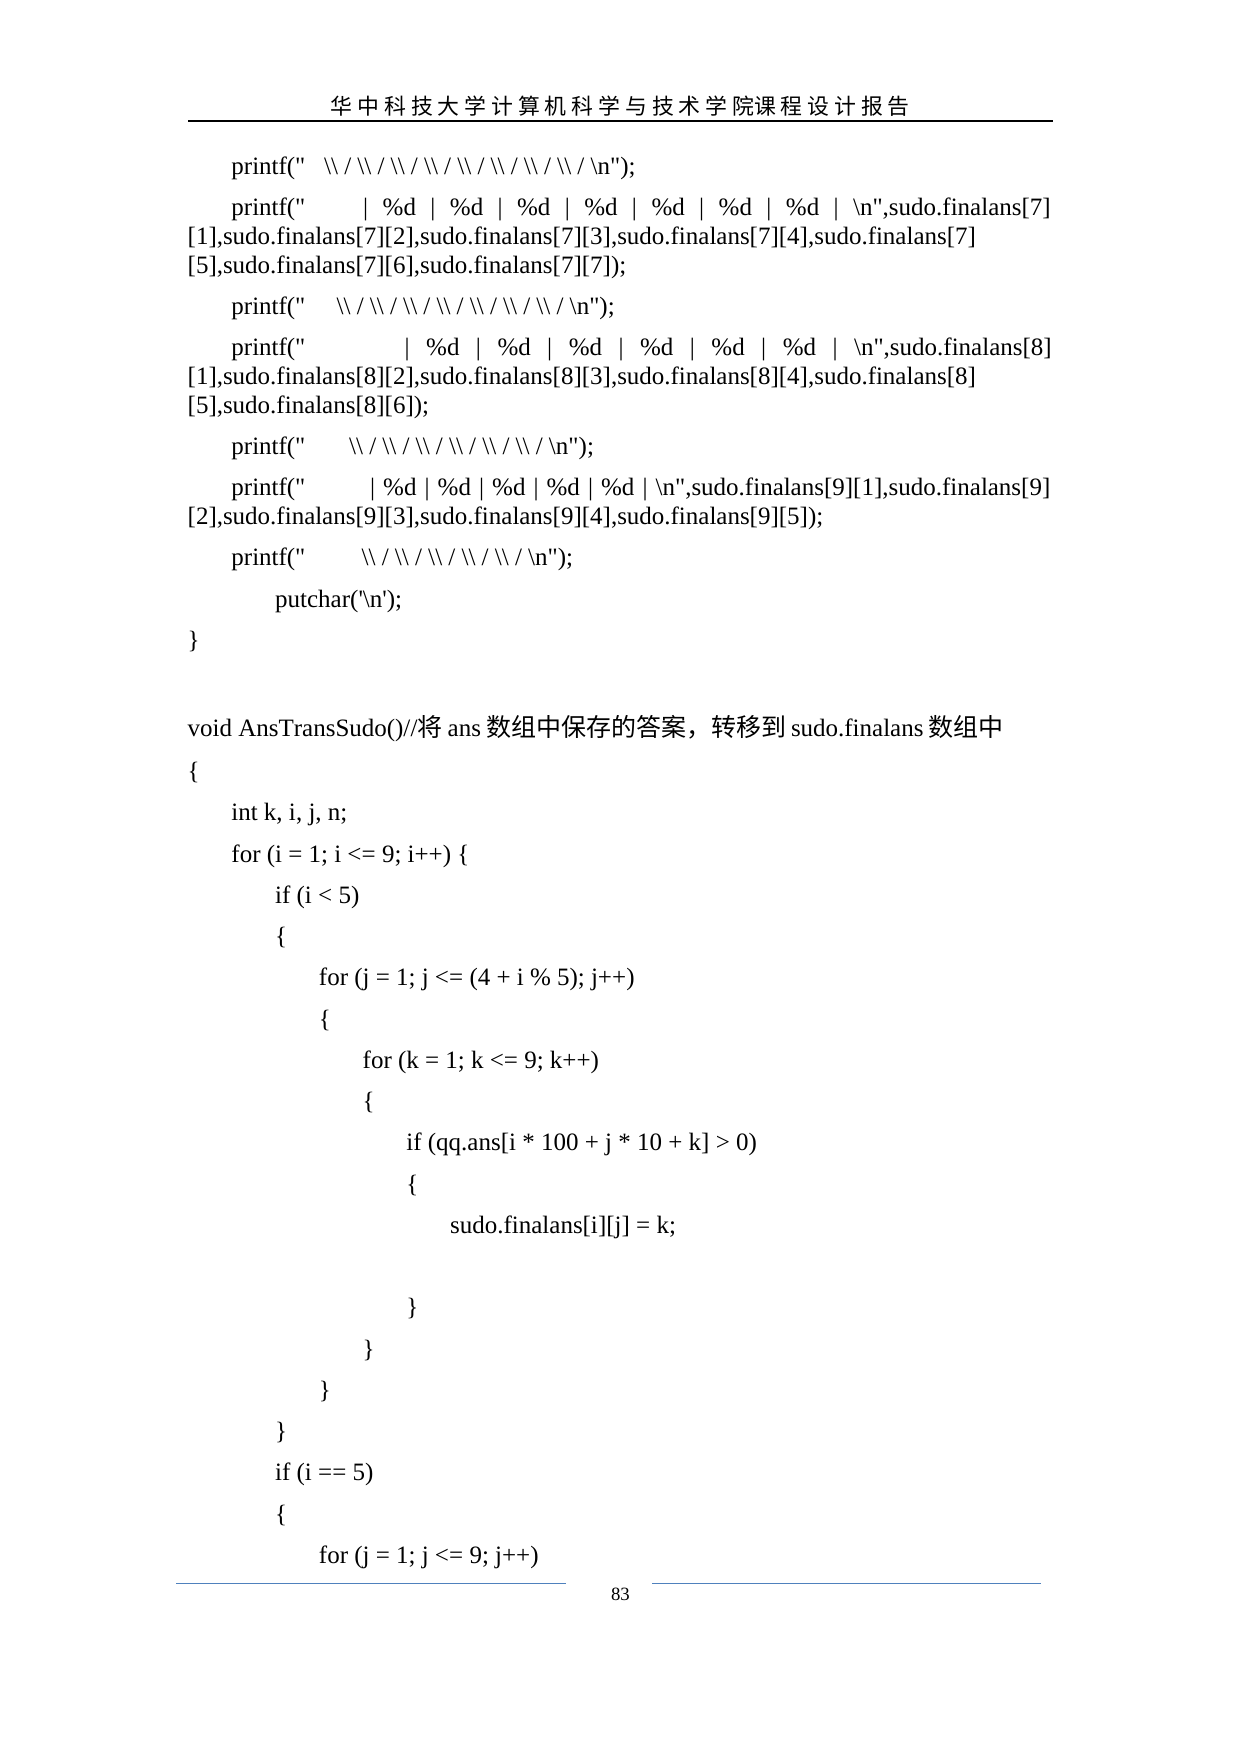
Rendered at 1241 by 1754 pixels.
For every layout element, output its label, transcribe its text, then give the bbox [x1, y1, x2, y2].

text for (i = 1; i <= 9; i++) { [187, 839, 1053, 867]
text { [187, 1169, 1053, 1197]
text for (j = 1; j <= (4 + i % 5); j++) [187, 962, 1053, 991]
text { [187, 921, 1053, 950]
text putchar('\n'); [187, 584, 1053, 612]
text { [187, 1004, 1053, 1032]
text if (i < 5) [187, 880, 1053, 909]
text printf(" \\ / \\ / \\ / \\ / \\ / \n"); [187, 542, 1053, 571]
text { [187, 1086, 1053, 1115]
text if (i == 5) [187, 1457, 1053, 1486]
text printf(" \\ / \\ / \\ / \\ / \\ / \\ / \\ / \n"); [187, 291, 1053, 320]
text for (j = 1; j <= 9; j++) [187, 1540, 1053, 1569]
text printf(" | %d | %d | %d | %d | %d | \n",sudo.finalans[9][1],sudo.finalans[9][2],sudo.finalans[9][3],sudo.finalans[9][4],sudo.finalans[9][5]); [187, 472, 1053, 530]
text int k, i, j, n; [187, 797, 1053, 826]
text { [187, 1499, 1053, 1527]
text } [187, 1416, 1053, 1445]
text if (qq.ans[i * 100 + j * 10 + k] > 0) [187, 1127, 1053, 1156]
text printf(" | %d | %d | %d | %d | %d | %d | \n",sudo.finalans[8][1],sudo.finalans[8][2],sudo.finalans[8][3],sudo.finalans[8][4],sudo.finalans[8][5],sudo.finalans[8][6]); [187, 332, 1053, 419]
text } [187, 1375, 1053, 1404]
text printf(" \\ / \\ / \\ / \\ / \\ / \\ / \\ / \\ / \n"); [187, 151, 1053, 180]
text printf(" \\ / \\ / \\ / \\ / \\ / \\ / \n"); [187, 431, 1053, 460]
text { [187, 756, 1053, 785]
text } [187, 1334, 1053, 1362]
text } [187, 1292, 1053, 1321]
text printf(" | %d | %d | %d | %d | %d | %d | %d | \n",sudo.finalans[7][1],sudo.finalans[7][2],sudo.finalans[7][3],sudo.finalans[7][4],sudo.finalans[7][5],sudo.finalans[7][6],sudo.finalans[7][7]); [187, 192, 1053, 279]
text void AnsTransSudo()//将ans数组中保存的答案，转移到sudo.finalans数组中 [187, 707, 1053, 744]
text sudo.finalans[i][j] = k; [187, 1210, 1053, 1239]
text for (k = 1; k <= 9; k++) [187, 1045, 1053, 1074]
text } [187, 625, 1053, 654]
